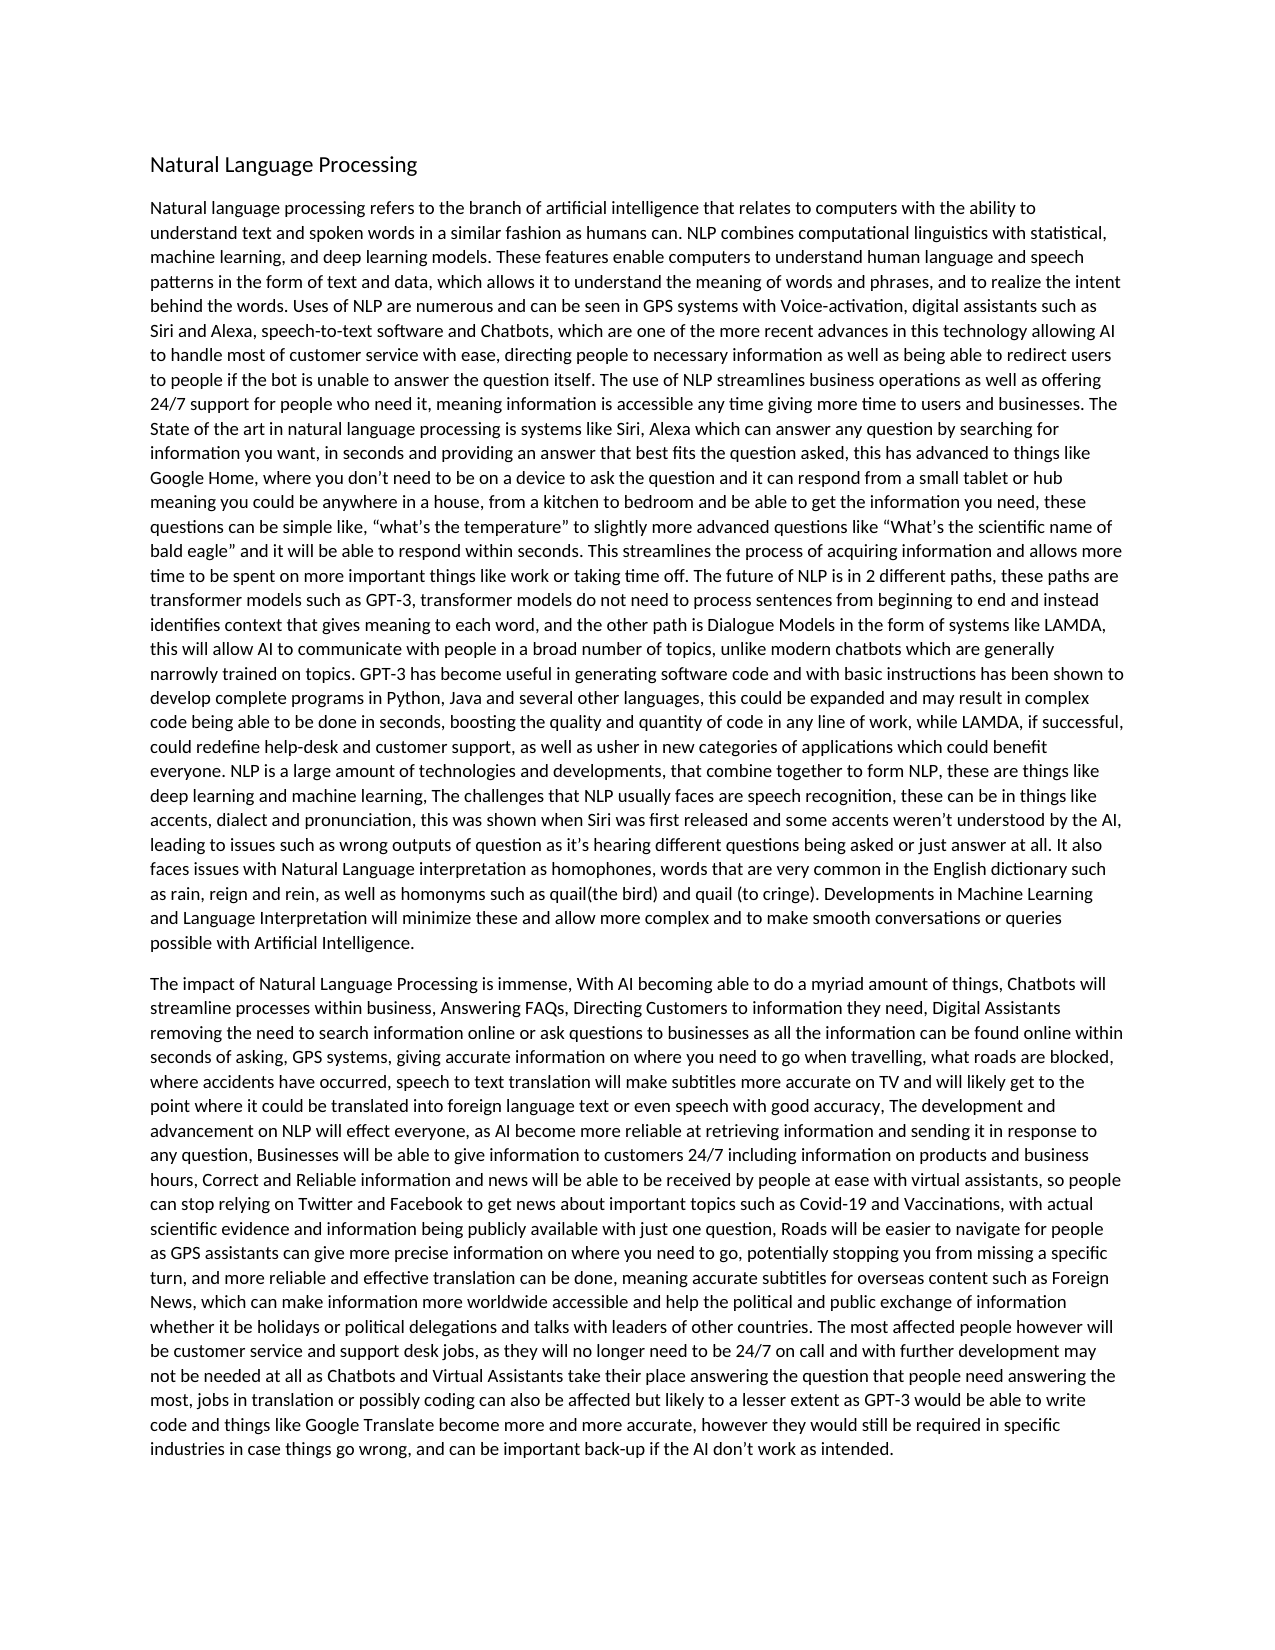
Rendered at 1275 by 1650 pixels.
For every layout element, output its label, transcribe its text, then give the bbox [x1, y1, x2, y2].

text Natural language processing refers to the branch of artificial intelligence that relates to computers with the ability to understand text and spoken words in a similar fashion as humans can. NLP combines computational linguistics with statistical, machine learning, and deep learning models. These features enable computers to understand human language and speech patterns in the form of text and data, which allows it to understand the meaning of words and phrases, and to realize the intent behind the words. Uses of NLP are numerous and can be seen in GPS systems with Voice-activation, digital assistants such as Siri and Alexa, speech-to-text software and Chatbots, which are one of the more recent advances in this technology allowing AI to handle most of customer service with ease, directing people to necessary information as well as being able to redirect users to people if the bot is unable to answer the question itself. The use of NLP streamlines business operations as well as offering 24/7 support for people who need it, meaning information is accessible any time giving more time to users and businesses. The State of the art in natural language processing is systems like Siri, Alexa which can answer any question by searching for information you want, in seconds and providing an answer that best fits the question asked, this has advanced to things like Google Home, where you don’t need to be on a device to ask the question and it can respond from a small tablet or hub meaning you could be anywhere in a house, from a kitchen to bedroom and be able to get the information you need, these questions can be simple like, “what’s the temperature” to slightly more advanced questions like “What’s the scientific name of bald eagle” and it will be able to respond within seconds. This streamlines the process of acquiring information and allows more time to be spent on more important things like work or taking time off. The future of NLP is in 2 different paths, these paths are transformer models such as GPT-3, transformer models do not need to process sentences from beginning to end and instead identifies context that gives meaning to each word, and the other path is Dialogue Models in the form of systems like LAMDA, this will allow AI to communicate with people in a broad number of topics, unlike modern chatbots which are generally narrowly trained on topics. GPT-3 has become useful in generating software code and with basic instructions has been shown to develop complete programs in Python, Java and several other languages, this could be expanded and may result in complex code being able to be done in seconds, boosting the quality and quantity of code in any line of work, while LAMDA, if successful, could redefine help-desk and customer support, as well as usher in new categories of applications which could benefit everyone. NLP is a large amount of technologies and developments, that combine together to form NLP, these are things like deep learning and machine learning, The challenges that NLP usually faces are speech recognition, these can be in things like accents, dialect and pronunciation, this was shown when Siri was first released and some accents weren’t understood by the AI, leading to issues such as wrong outputs of question as it’s hearing different questions being asked or just answer at all. It also faces issues with Natural Language interpretation as homophones, words that are very common in the English dictionary such as rain, reign and rein, as well as homonyms such as quail(the bird) and quail (to cringe). Developments in Machine Learning and Language Interpretation will minimize these and allow more complex and to make smooth conversations or queries possible with Artificial Intelligence. [150, 197, 1125, 954]
text Natural Language Processing [150, 150, 1125, 178]
text The impact of Natural Language Processing is immense, With AI becoming able to do a myriad amount of things, Chatbots will streamline processes within business, Answering FAQs, Directing Customers to information they need, Digital Assistants removing the need to search information online or ask questions to businesses as all the information can be found online within seconds of asking, GPS systems, giving accurate information on where you need to go when travelling, what roads are blocked, where accidents have occurred, speech to text translation will make subtitles more accurate on TV and will likely get to the point where it could be translated into foreign language text or even speech with good accuracy, The development and advancement on NLP will effect everyone, as AI become more reliable at retrieving information and sending it in response to any question, Businesses will be able to give information to customers 24/7 including information on products and business hours, Correct and Reliable information and news will be able to be received by people at ease with virtual assistants, so people can stop relying on Twitter and Facebook to get news about important topics such as Covid-19 and Vaccinations, with actual scientific evidence and information being publicly available with just one question, Roads will be easier to navigate for people as GPS assistants can give more precise information on where you need to go, potentially stopping you from missing a specific turn, and more reliable and effective translation can be done, meaning accurate subtitles for overseas content such as Foreign News, which can make information more worldwide accessible and help the political and public exchange of information whether it be holidays or political delegations and talks with leaders of other countries. The most affected people however will be customer service and support desk jobs, as they will no longer need to be 24/7 on call and with further development may not be needed at all as Chatbots and Virtual Assistants take their place answering the question that people need answering the most, jobs in translation or possibly coding can also be affected but likely to a lesser extent as GPT-3 would be able to write code and things like Google Translate become more and more accurate, however they would still be required in specific industries in case things go wrong, and can be important back-up if the AI don’t work as intended. [150, 972, 1125, 1460]
